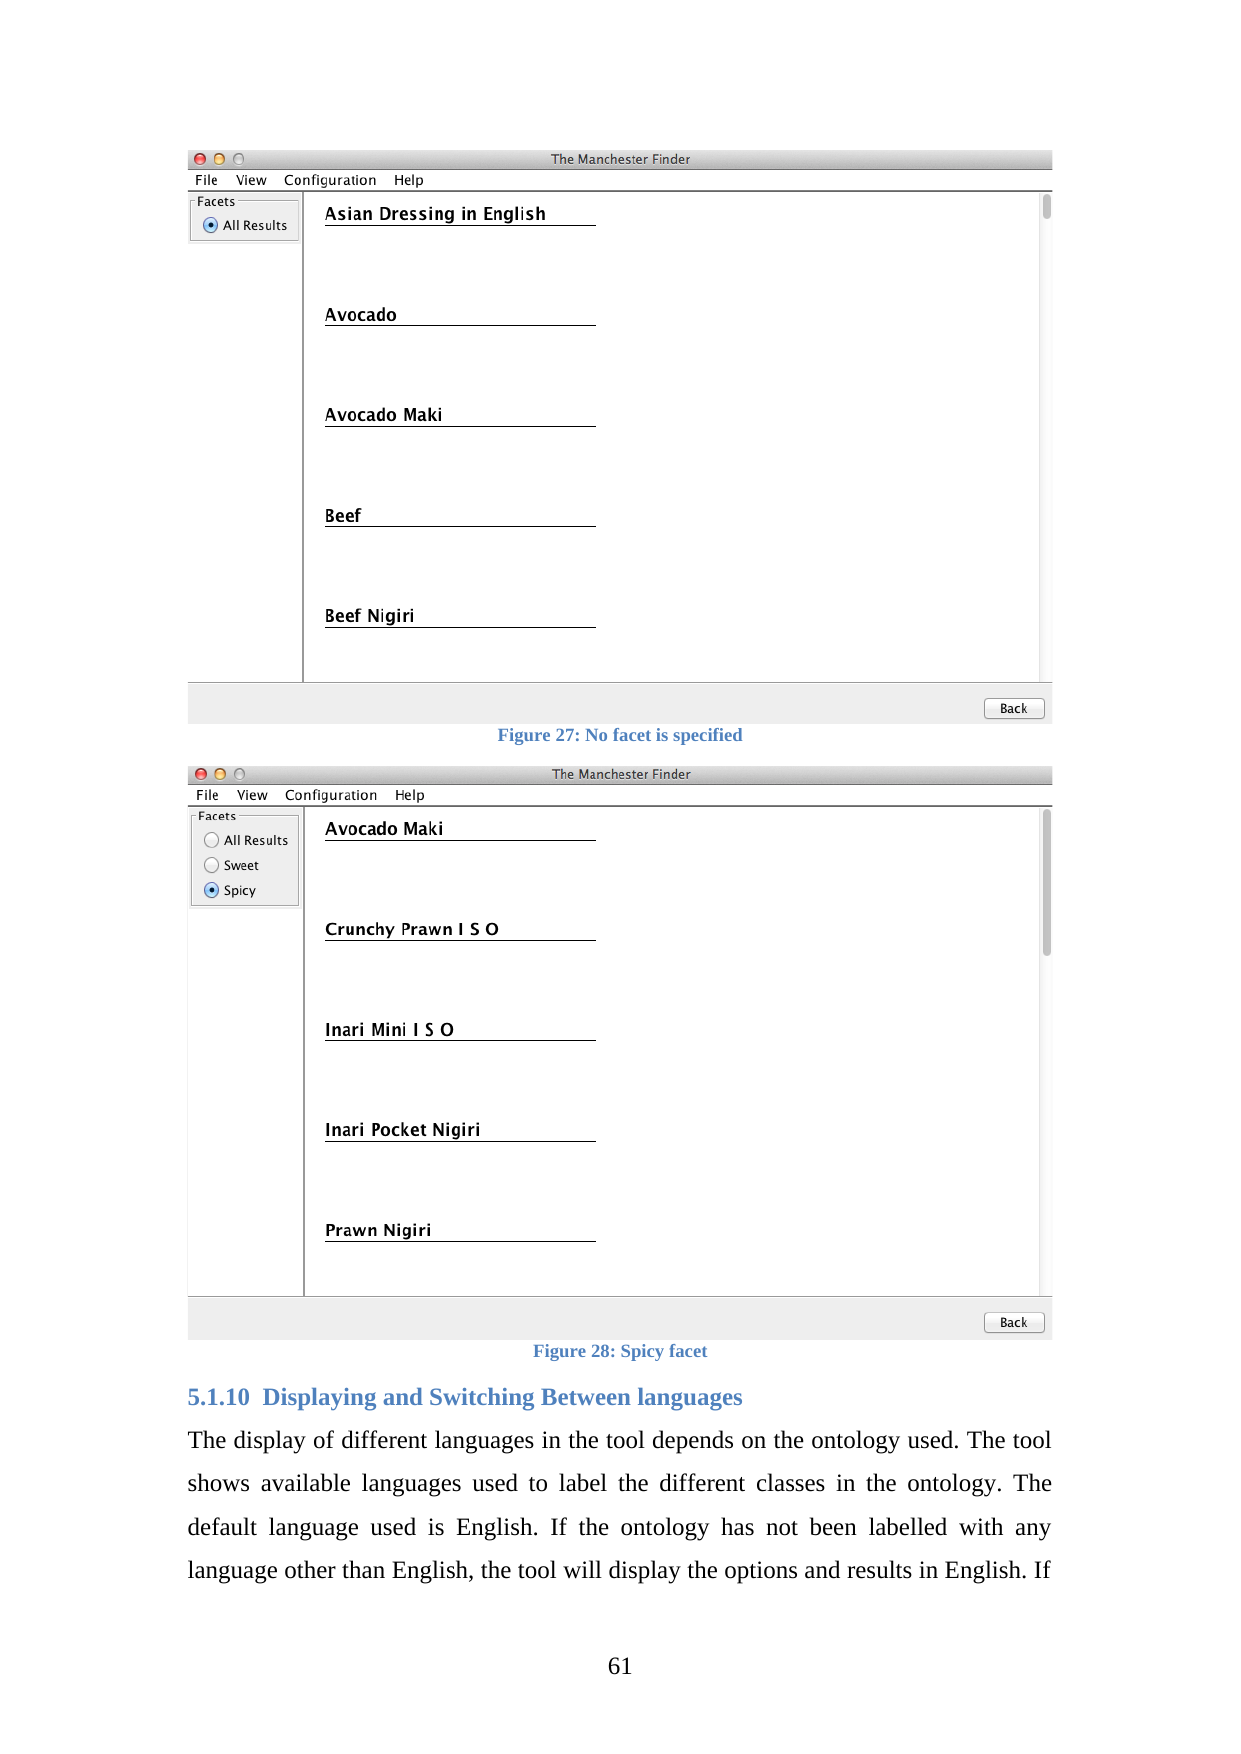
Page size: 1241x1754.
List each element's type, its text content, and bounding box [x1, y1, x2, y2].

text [187, 1425, 1053, 1583]
text Figure 28: Spicy facet [187, 1340, 1053, 1361]
picture [187, 766, 1053, 1340]
picture [187, 150, 1053, 724]
subtitle Displaying and Switching Between languages [187, 1382, 1053, 1411]
text Figure 27: No facet is specified [187, 724, 1053, 745]
